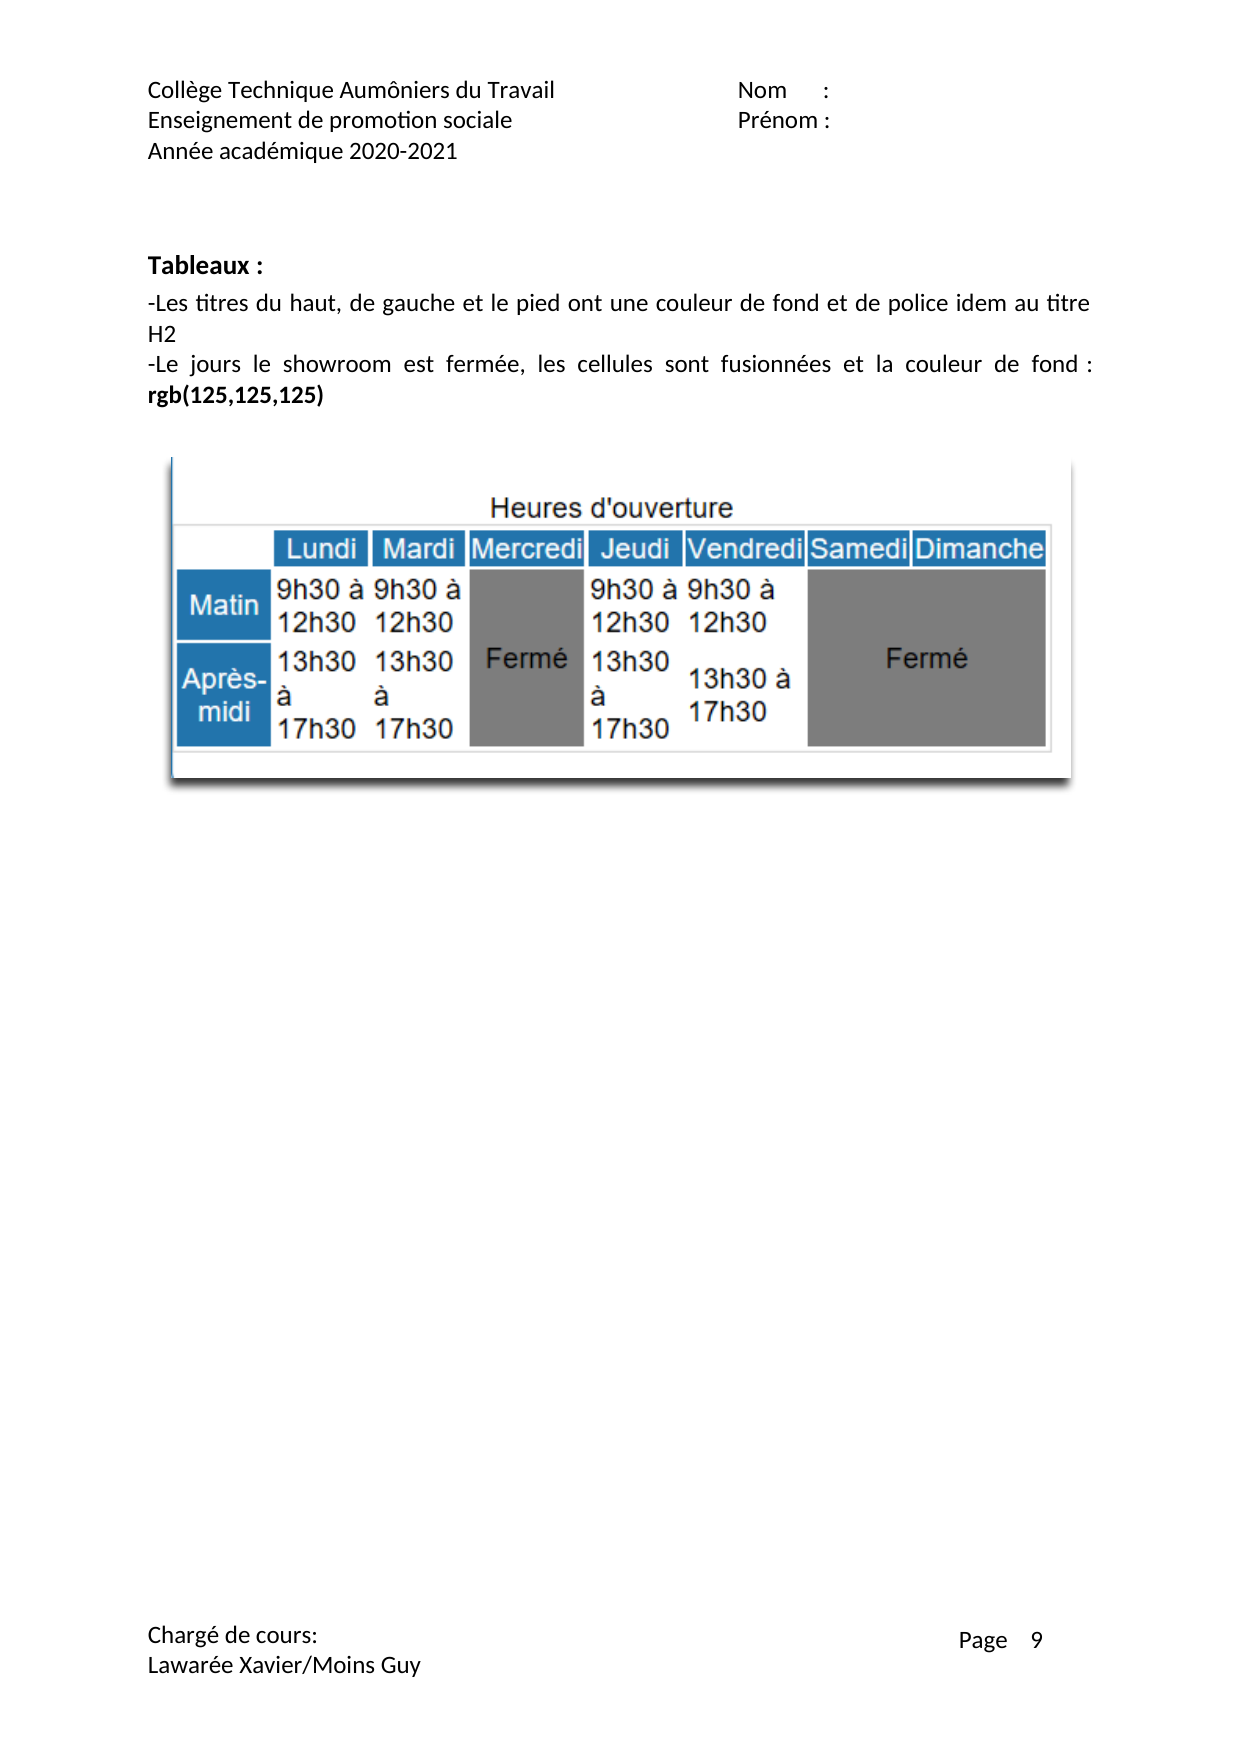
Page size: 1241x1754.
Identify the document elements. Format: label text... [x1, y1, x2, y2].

picture [171, 457, 1071, 778]
subtitle Tableaux : [148, 248, 1093, 281]
text -Le jours le showroom est fermée, les cellules sont fusionnées et la couleur de fond : rgb(125,125,125) [148, 349, 1093, 410]
text -Les titres du haut, de gauche et le pied ont une couleur de fond et de police idem au titre H2 [148, 288, 1093, 349]
